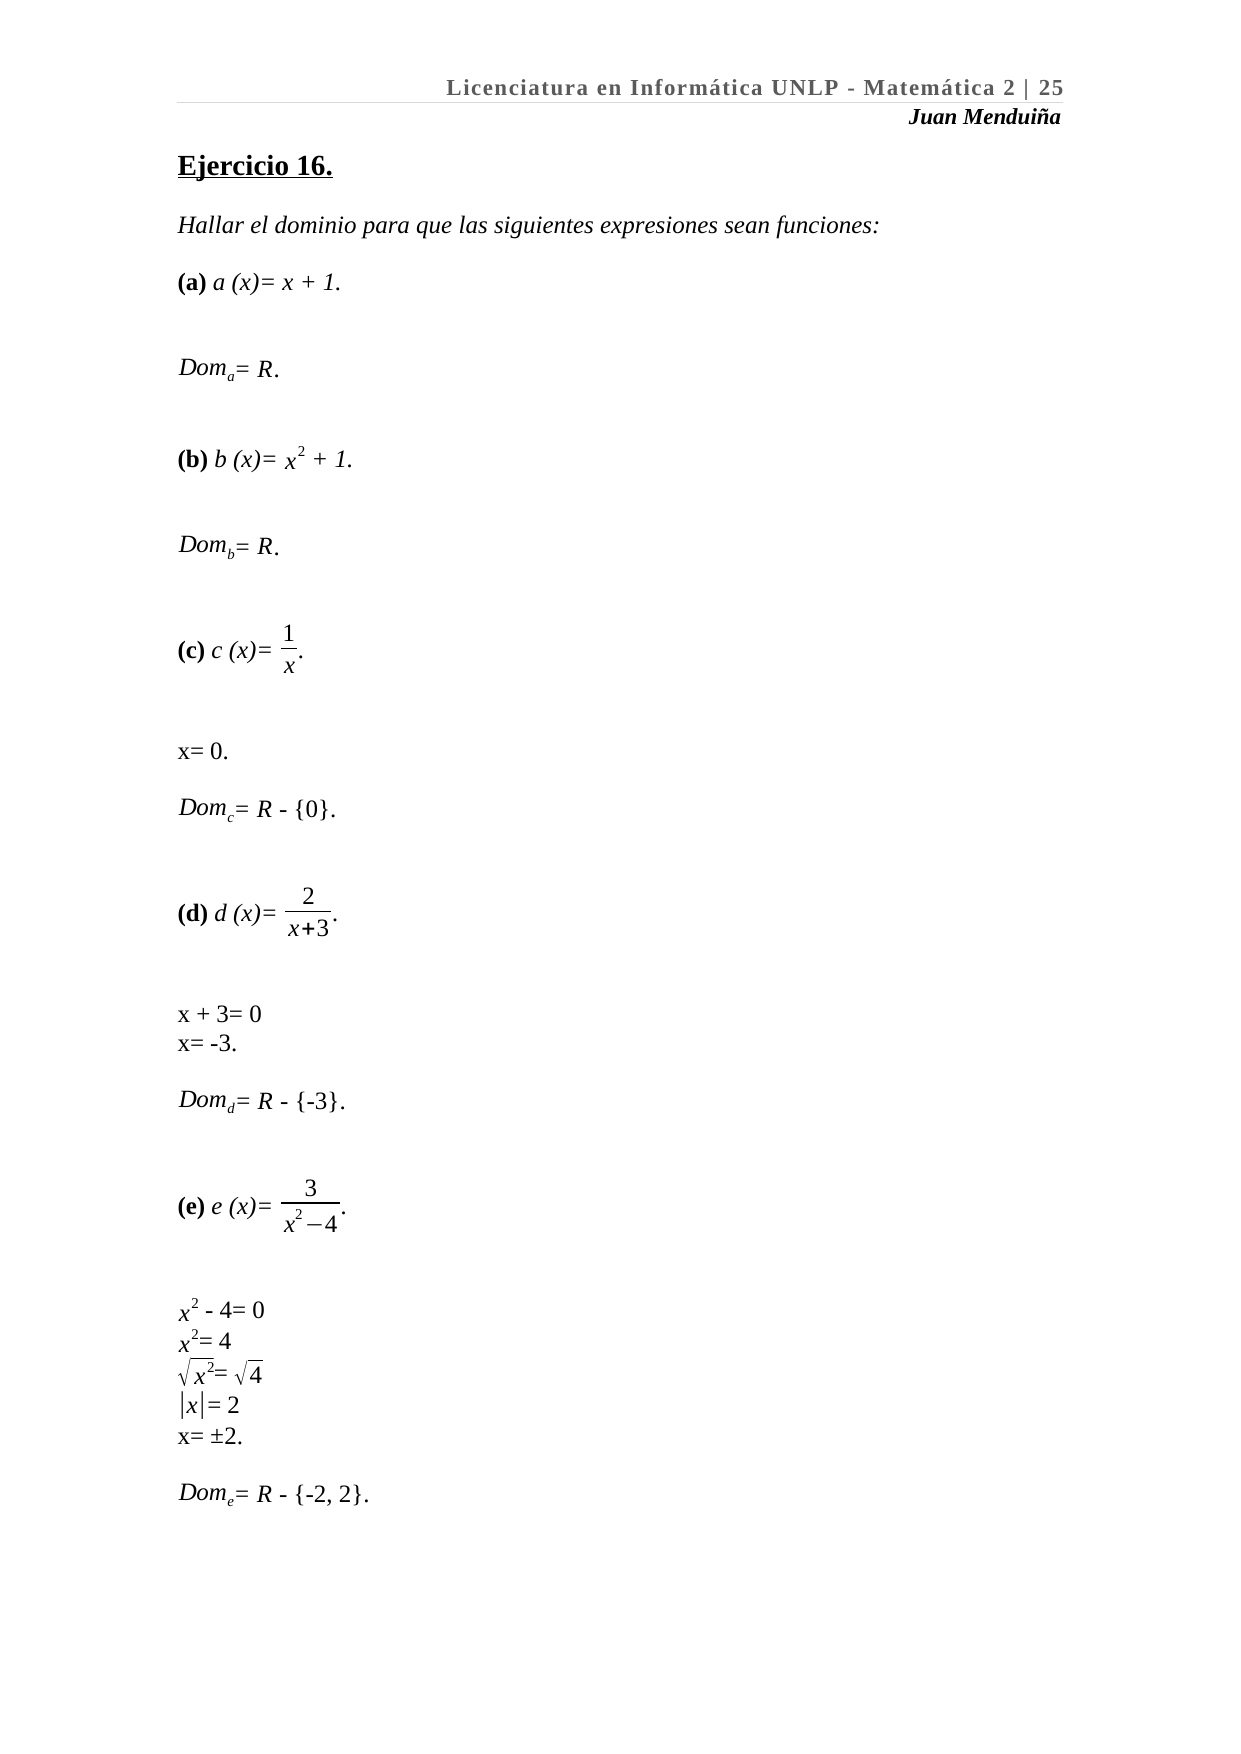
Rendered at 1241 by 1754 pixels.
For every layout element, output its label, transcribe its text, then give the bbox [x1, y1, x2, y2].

text = 4 [177, 1326, 1063, 1357]
text (a) a (x)= x + 1. [177, 267, 1063, 296]
text = [177, 1357, 1063, 1390]
text = - {-3}. [177, 1086, 1063, 1117]
text (e) e (x)= . [177, 1174, 1063, 1237]
text Ejercicio 16. [177, 148, 1063, 181]
text Hallar el dominio para que las siguientes expresiones sean funciones: [177, 210, 1063, 239]
text (c) c (x)= . [177, 620, 1063, 679]
text = 2 [177, 1390, 1063, 1421]
text x= -3. [177, 1028, 1063, 1057]
text = . [177, 531, 1063, 562]
text x= 2. [177, 1421, 1063, 1449]
text = - {0}. [177, 794, 1063, 825]
text = . [177, 354, 1063, 385]
text = - {-2, 2}. [177, 1478, 1063, 1510]
text - 4= 0 [177, 1294, 1063, 1326]
text (d) d (x)= . [177, 883, 1063, 942]
text (b) b (x)= + 1. [177, 442, 1063, 474]
text x= 0. [177, 736, 1063, 765]
text x + 3= 0 [177, 999, 1063, 1028]
